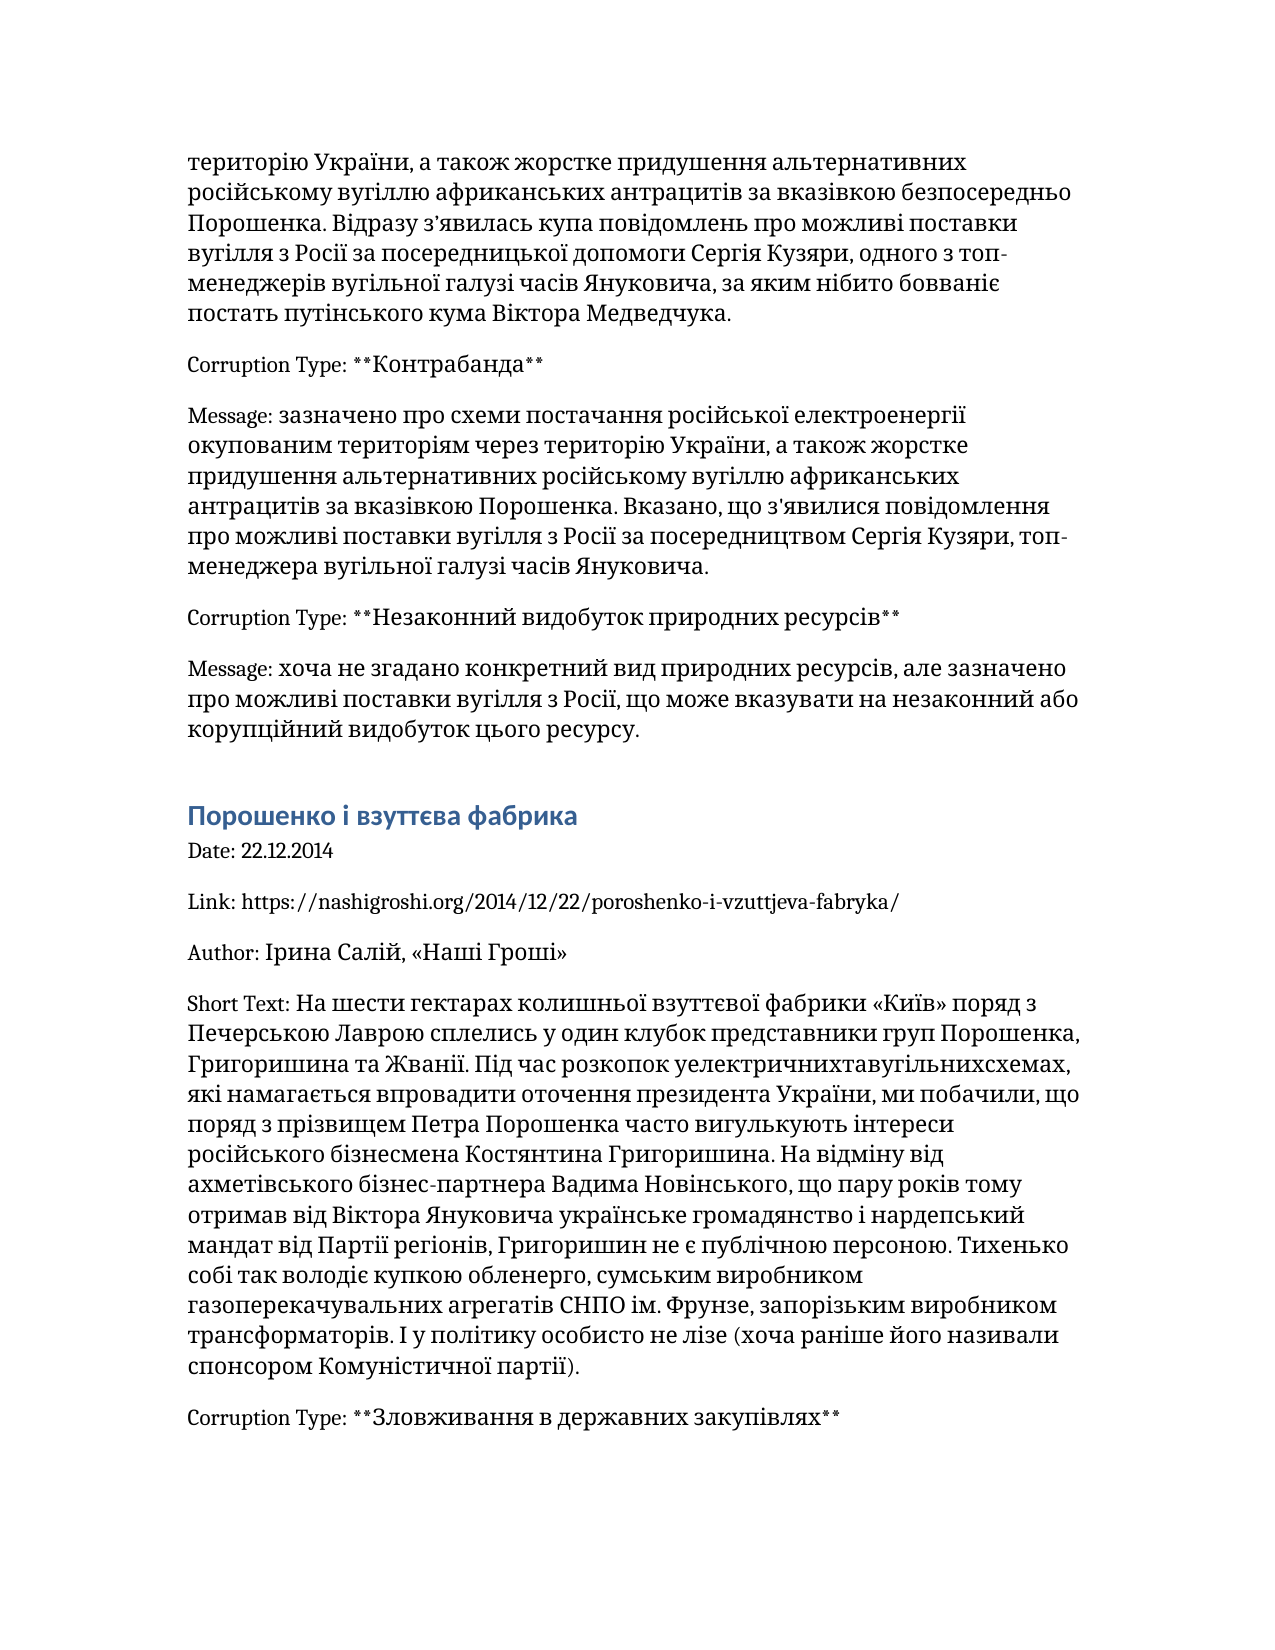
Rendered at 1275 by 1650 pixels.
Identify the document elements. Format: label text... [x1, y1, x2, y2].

text Message: хоча не згадано конкретний вид природних ресурсів, але зазначено про можливі поставки вугілля з Росії, що може вказувати на незаконний або корупційний видобуток цього ресурсу. [187, 656, 1087, 743]
text Corruption Type: **Контрабанда** [187, 352, 1087, 378]
text Corruption Type: **Зловживання в державних закупівлях** [187, 1404, 1087, 1431]
text Short Text: На шести гектарах колишньої взуттєвої фабрики «Київ» поряд з Печерською Лаврою сплелись у один клубок представники груп Порошенка, Григоришина та Жванії. Під час розкопок уелектричнихтавугільнихсхемах, які намагається впровадити оточення президента України, ми побачили, що поряд з прізвищем Петра Порошенка часто вигулькують інтереси російського бізнесмена Костянтина Григоришина. На відміну від ахметівського бізнес-партнера Вадима Новінського, що пару років тому отримав від Віктора Януковича українське громадянство і нардепський мандат від Партії регіонів, Григоришин не є публічною персоною. Тихенько собі так володіє купкою обленерго, сумським виробником газоперекачувальних агрегатів СНПО ім. Фрунзе, запорізьким виробником трансформаторів. І у політику особисто не лізе (хоча раніше його називали спонсором Комуністичної партії). [187, 991, 1087, 1380]
text Link: https://nashigroshi.org/2014/12/22/poroshenko-i-vzuttjeva-fabryka/ [187, 889, 1087, 915]
subtitle Порошенко і взуттєва фабрика [187, 797, 1087, 832]
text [187, 150, 1087, 327]
text Corruption Type: **Незаконний видобуток природних ресурсів** [187, 605, 1087, 632]
text Date: 22.12.2014 [187, 838, 1087, 864]
text Message: зазначено про схеми постачання російської електроенергії окупованим територіям через територію України, а також жорстке придушення альтернативних російському вугіллю африканських антрацитів за вказівкою Порошенка. Вказано, що з'явилися повідомлення про можливі поставки вугілля з Росії за посередництвом Сергія Кузяри, топ-менеджера вугільної галузі часів Януковича. [187, 403, 1087, 581]
text Author: Ірина Салій, «Наші Гроші» [187, 940, 1087, 966]
